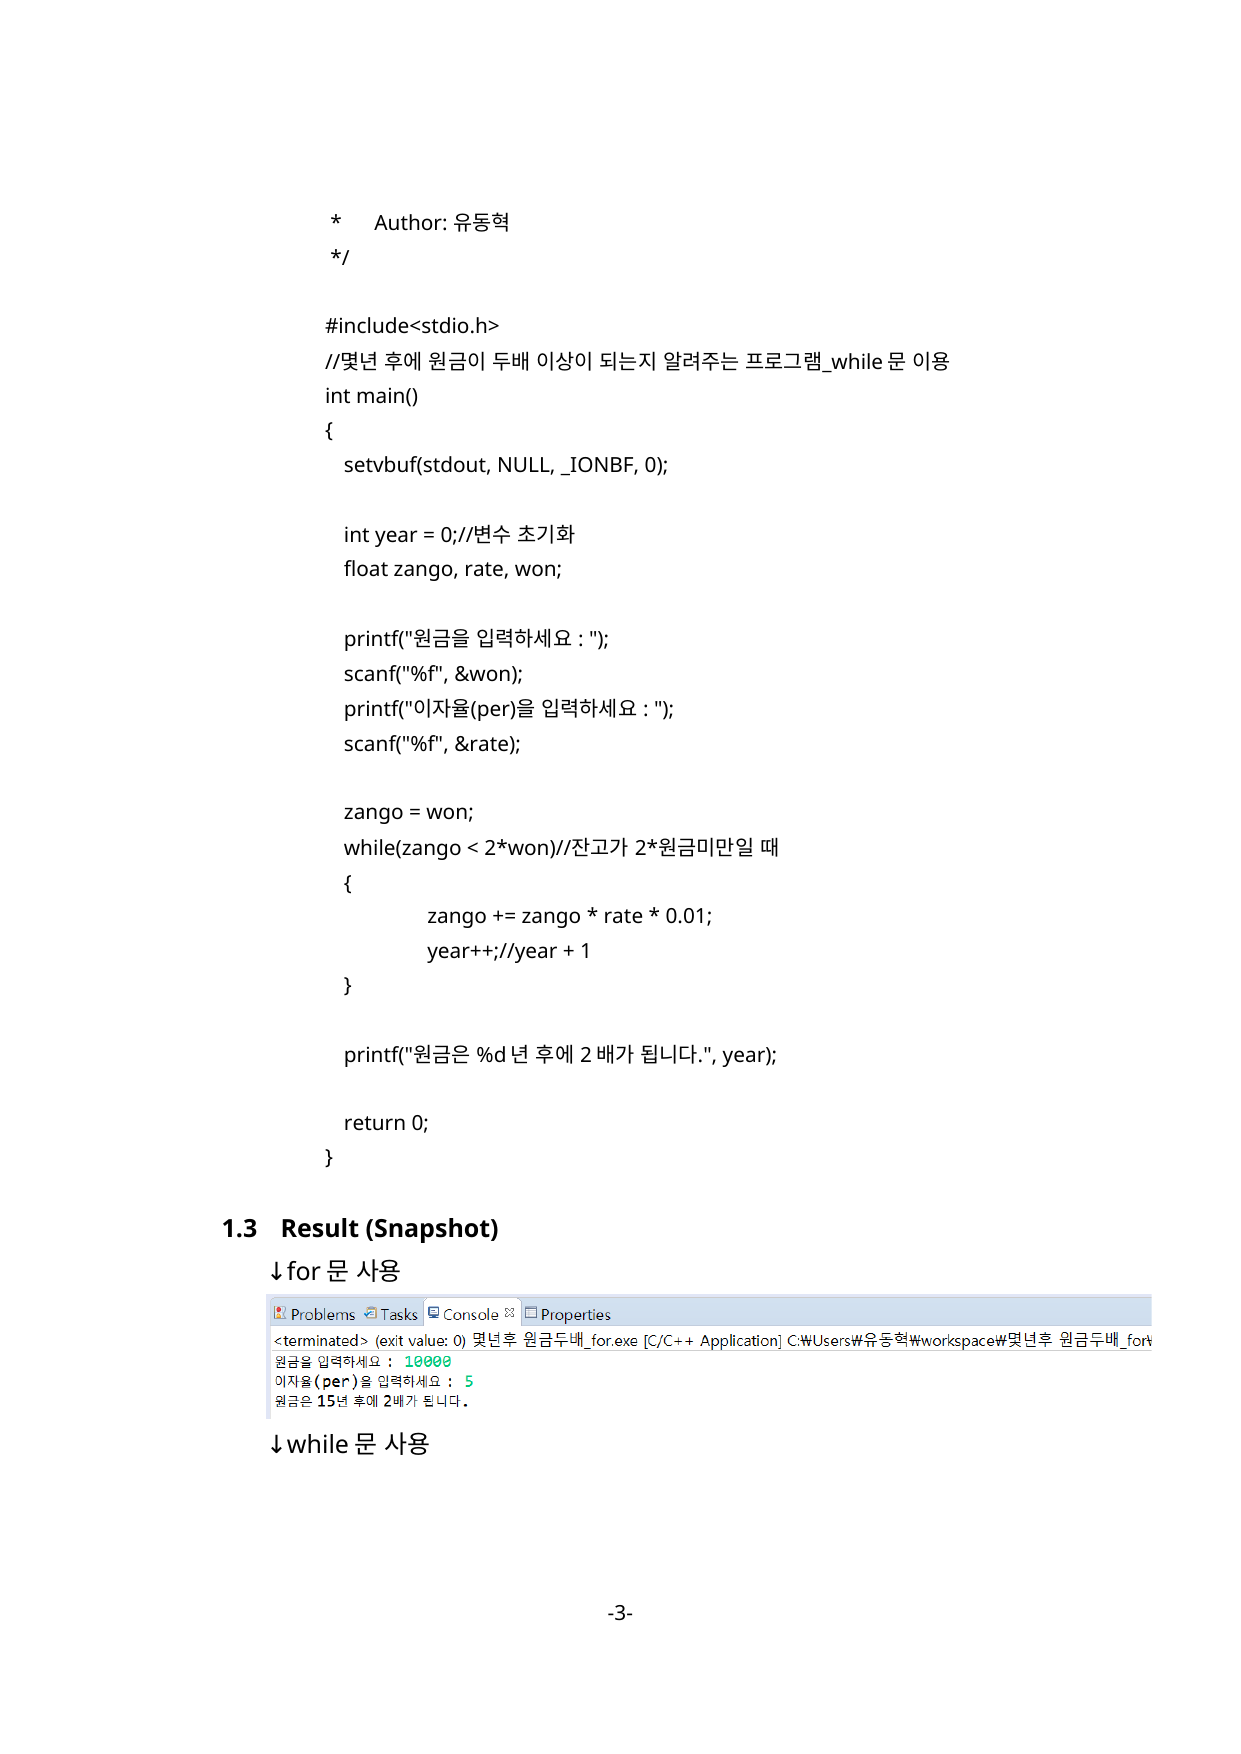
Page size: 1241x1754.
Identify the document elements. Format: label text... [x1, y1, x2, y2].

text printf("원금은 %d년 후에 2배가 됩니다.", year); [325, 1038, 1063, 1068]
text #include<stdio.h> [325, 311, 1063, 339]
text { [325, 868, 1063, 896]
text printf("원금을 입력하세요 : "); [325, 622, 1063, 653]
text while(zango < 2*won)//잔고가 2*원금미만일 때 [325, 831, 1063, 862]
text } [325, 970, 1063, 998]
text float zango, rate, won; [325, 554, 1063, 583]
text scanf("%f", &rate); [325, 729, 1063, 757]
text */ [325, 243, 1063, 271]
text { [325, 416, 1063, 444]
picture [265, 1294, 1152, 1419]
text scanf("%f", &won); [325, 659, 1063, 687]
text zango += zango * rate * 0.01; [325, 902, 1063, 930]
text ↓for문 사용 [266, 1251, 1063, 1288]
text setvbuf(stdout, NULL, _IONBF, 0); [325, 450, 1063, 478]
text ↓while문 사용 [266, 1424, 1063, 1461]
text int year = 0;//변수 초기화 [325, 518, 1063, 548]
text * Author: 유동혁 [325, 207, 1063, 237]
text zango = won; [325, 797, 1063, 826]
text year++;//year + 1 [325, 936, 1063, 964]
text int main() [325, 382, 1063, 410]
text } [325, 1142, 1063, 1171]
text //몇년 후에 원금이 두배 이상이 되는지 알려주는 프로그램_while문 이용 [325, 345, 1063, 376]
text return 0; [325, 1108, 1063, 1137]
text printf("이자율(per)을 입력하세요 : "); [325, 693, 1063, 723]
list Result (Snapshot) [221, 1211, 1063, 1244]
